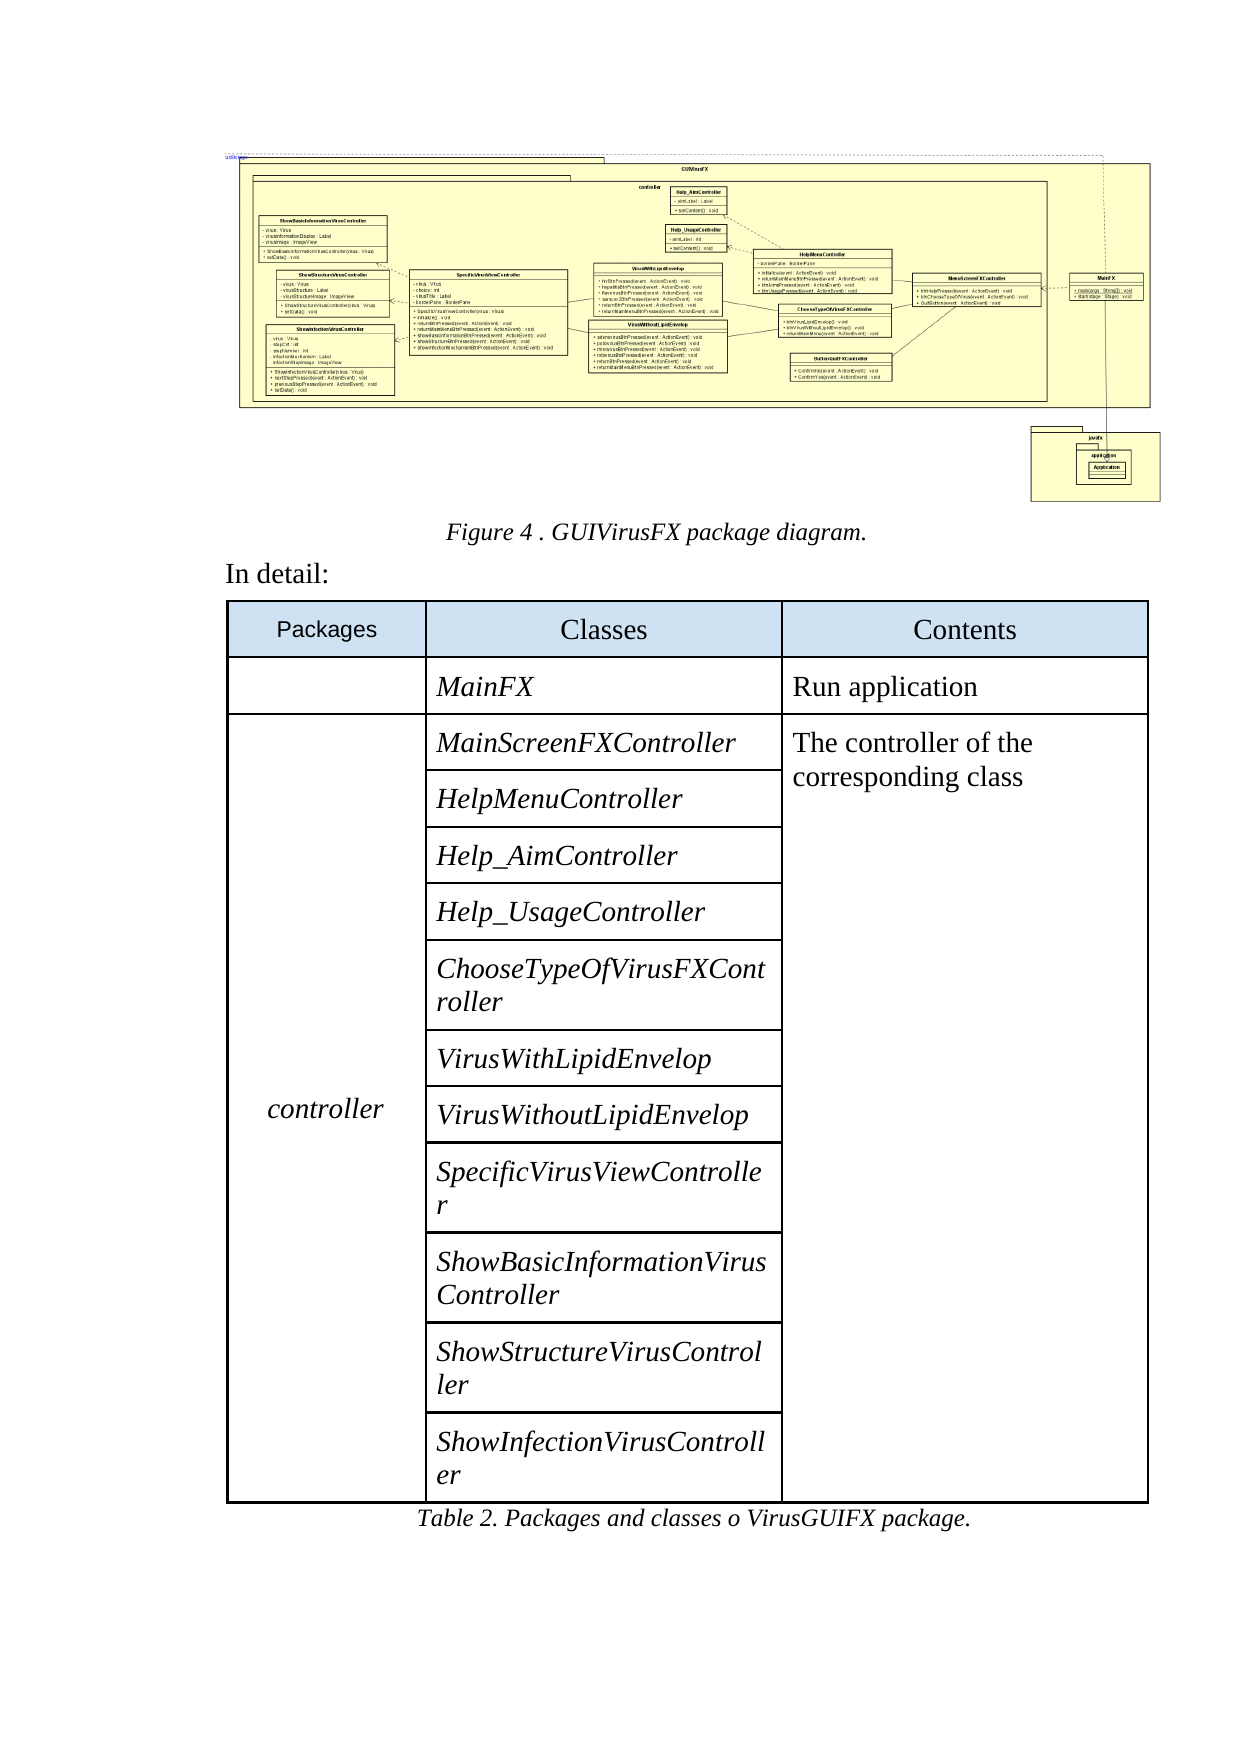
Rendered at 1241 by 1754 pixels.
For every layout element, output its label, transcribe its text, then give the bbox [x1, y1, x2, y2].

picture [225, 150, 1166, 507]
text In detail: [150, 556, 1090, 589]
text Table 2. Packages and classes o VirusGUIFX package. [300, 1504, 1090, 1532]
text Figure 4 . GUIVirusFX package diagram. [225, 517, 1090, 545]
